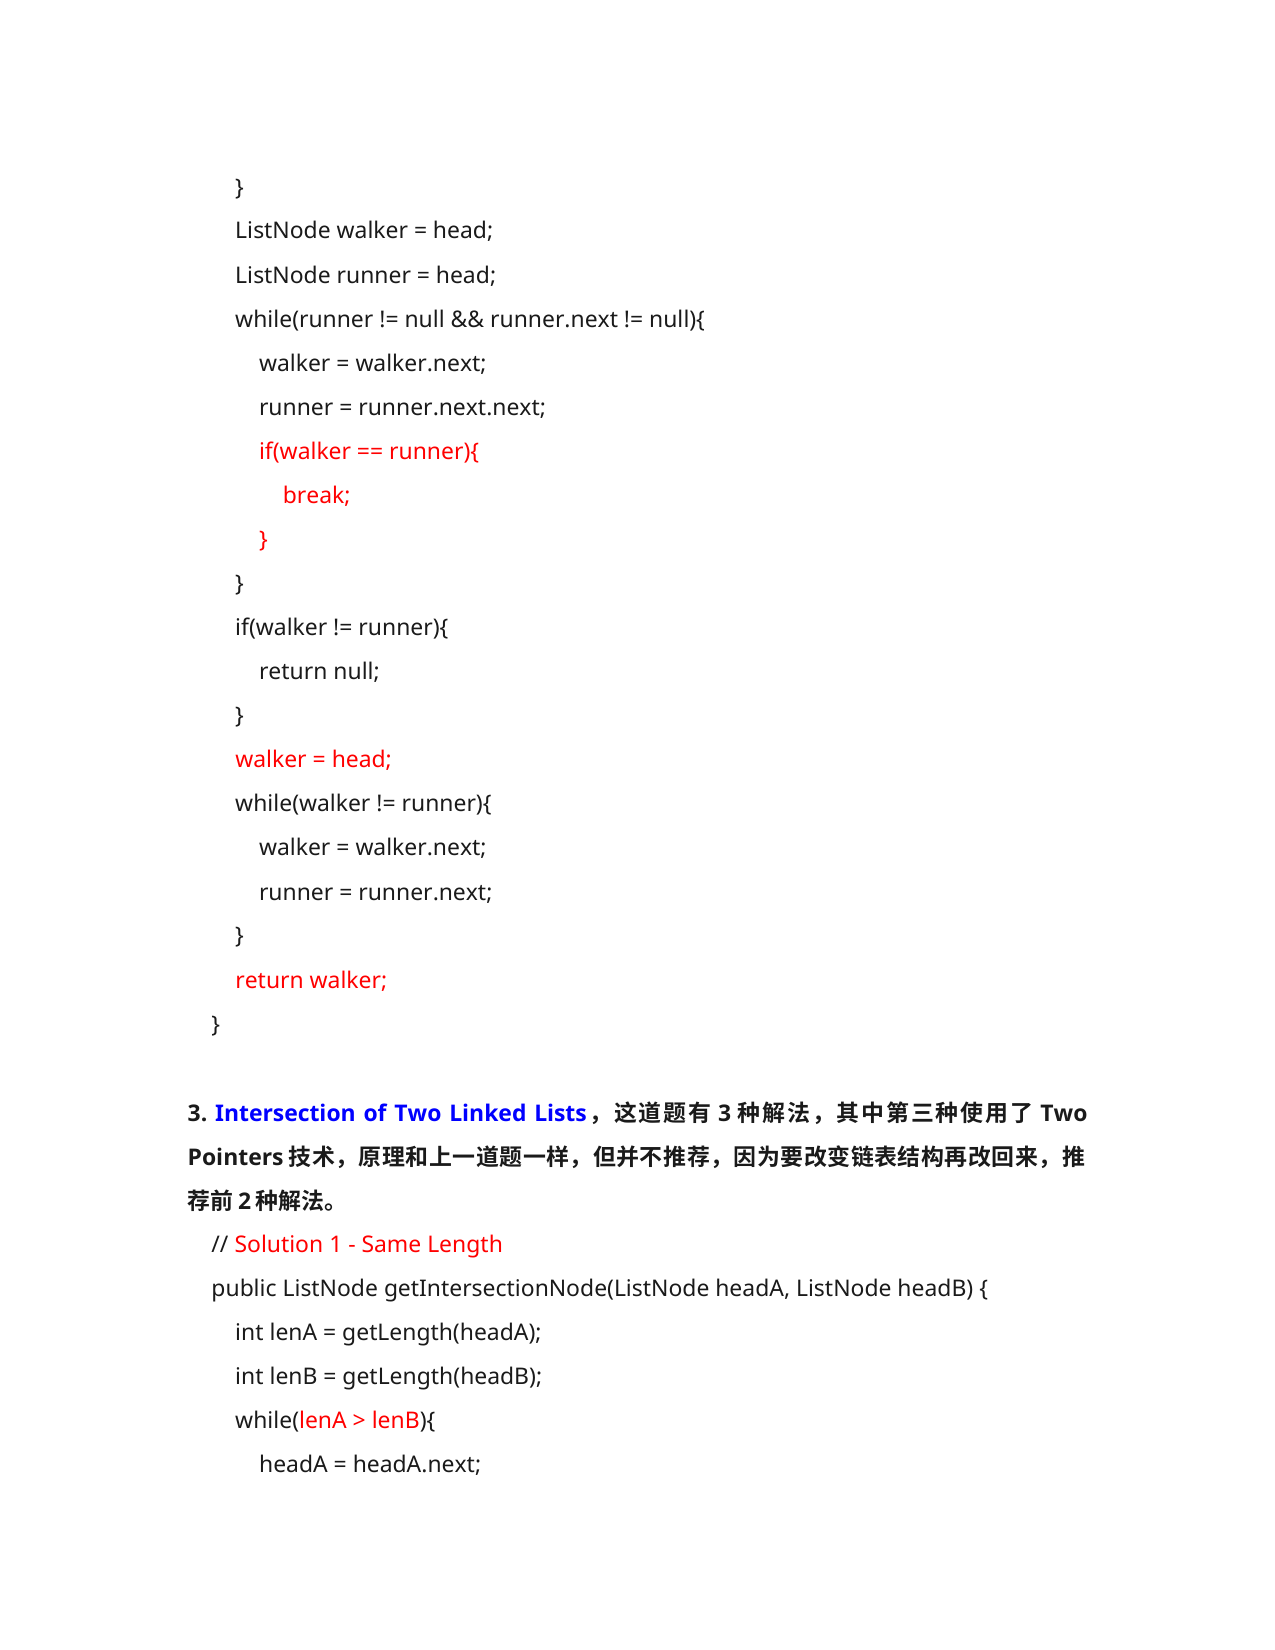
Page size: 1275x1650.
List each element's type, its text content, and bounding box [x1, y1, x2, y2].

text if(walker == runner){ [187, 428, 1087, 472]
text while(runner != null && runner.next != null){ [187, 296, 1087, 340]
text // Solution 1 - Same Length [187, 1222, 1087, 1266]
text if(walker != runner){ [187, 605, 1087, 649]
text int lenA = getLength(headA); [187, 1310, 1087, 1354]
text while(walker != runner){ [187, 781, 1087, 825]
text return walker; [187, 957, 1087, 1001]
text while(lenA > lenB){ [187, 1398, 1087, 1442]
text walker = walker.next; [187, 340, 1087, 384]
text break; [187, 472, 1087, 517]
text } [187, 913, 1087, 957]
text walker = walker.next; [187, 825, 1087, 869]
text ListNode walker = head; [187, 208, 1087, 252]
text runner = runner.next.next; [187, 384, 1087, 428]
text int lenB = getLength(headB); [187, 1354, 1087, 1398]
text ListNode runner = head; [187, 252, 1087, 296]
text public ListNode getIntersectionNode(ListNode headA, ListNode headB) { [187, 1266, 1087, 1310]
text } [187, 693, 1087, 737]
text } [187, 517, 1087, 561]
text 3. Intersection of Two Linked Lists，这道题有3种解法，其中第三种使用了Two Pointers技术，原理和上一道题一样，但并不推荐，因为要改变链表结构再改回来，推荐前2种解法。 [187, 1089, 1087, 1222]
text } [187, 164, 1087, 208]
text } [187, 561, 1087, 605]
text return null; [187, 649, 1087, 693]
text } [187, 1001, 1087, 1045]
text headA = headA.next; [187, 1442, 1087, 1486]
text walker = head; [187, 737, 1087, 781]
text runner = runner.next; [187, 869, 1087, 913]
